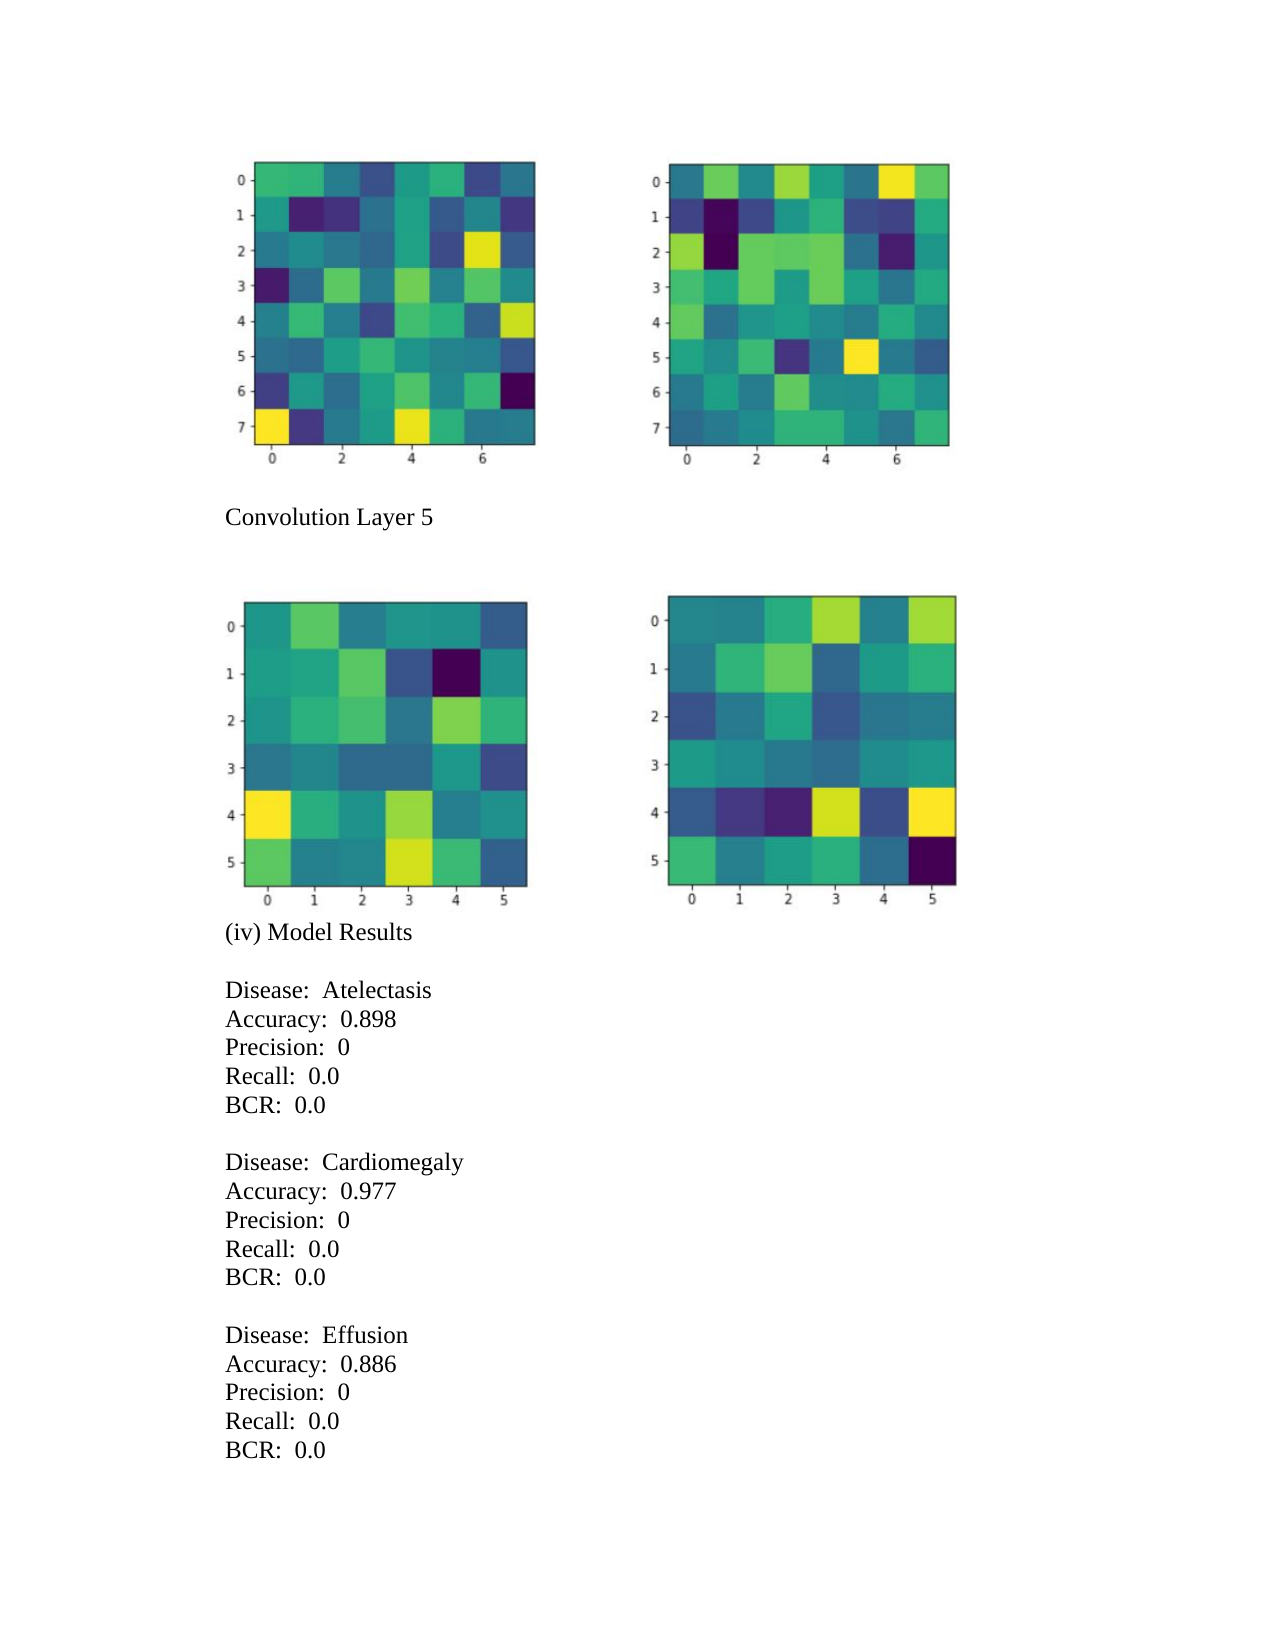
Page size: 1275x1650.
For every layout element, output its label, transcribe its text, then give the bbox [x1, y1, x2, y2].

text Accuracy: 0.886 [225, 1349, 1125, 1377]
text Recall: 0.0 [225, 1061, 1125, 1090]
text Precision: 0 [225, 1032, 1125, 1061]
text BCR: 0.0 [225, 1435, 1125, 1464]
text Recall: 0.0 [225, 1406, 1125, 1435]
text Convolution Layer 5 [225, 502, 1125, 531]
text Recall: 0.0 [225, 1234, 1125, 1262]
text Disease: Effusion [225, 1320, 1125, 1349]
picture [225, 588, 538, 918]
picture [225, 150, 551, 474]
picture [642, 150, 962, 478]
text Disease: Cardiomegaly [225, 1147, 1125, 1176]
text BCR: 0.0 [225, 1262, 1125, 1291]
text (iv) Model Results [150, 917, 1125, 946]
text Precision: 0 [225, 1205, 1125, 1234]
text Disease: Atelectasis [150, 975, 1125, 1004]
text Precision: 0 [225, 1377, 1125, 1406]
text BCR: 0.0 [225, 1090, 1125, 1119]
text Accuracy: 0.898 [225, 1004, 1125, 1032]
picture [637, 590, 982, 915]
text Accuracy: 0.977 [225, 1176, 1125, 1205]
